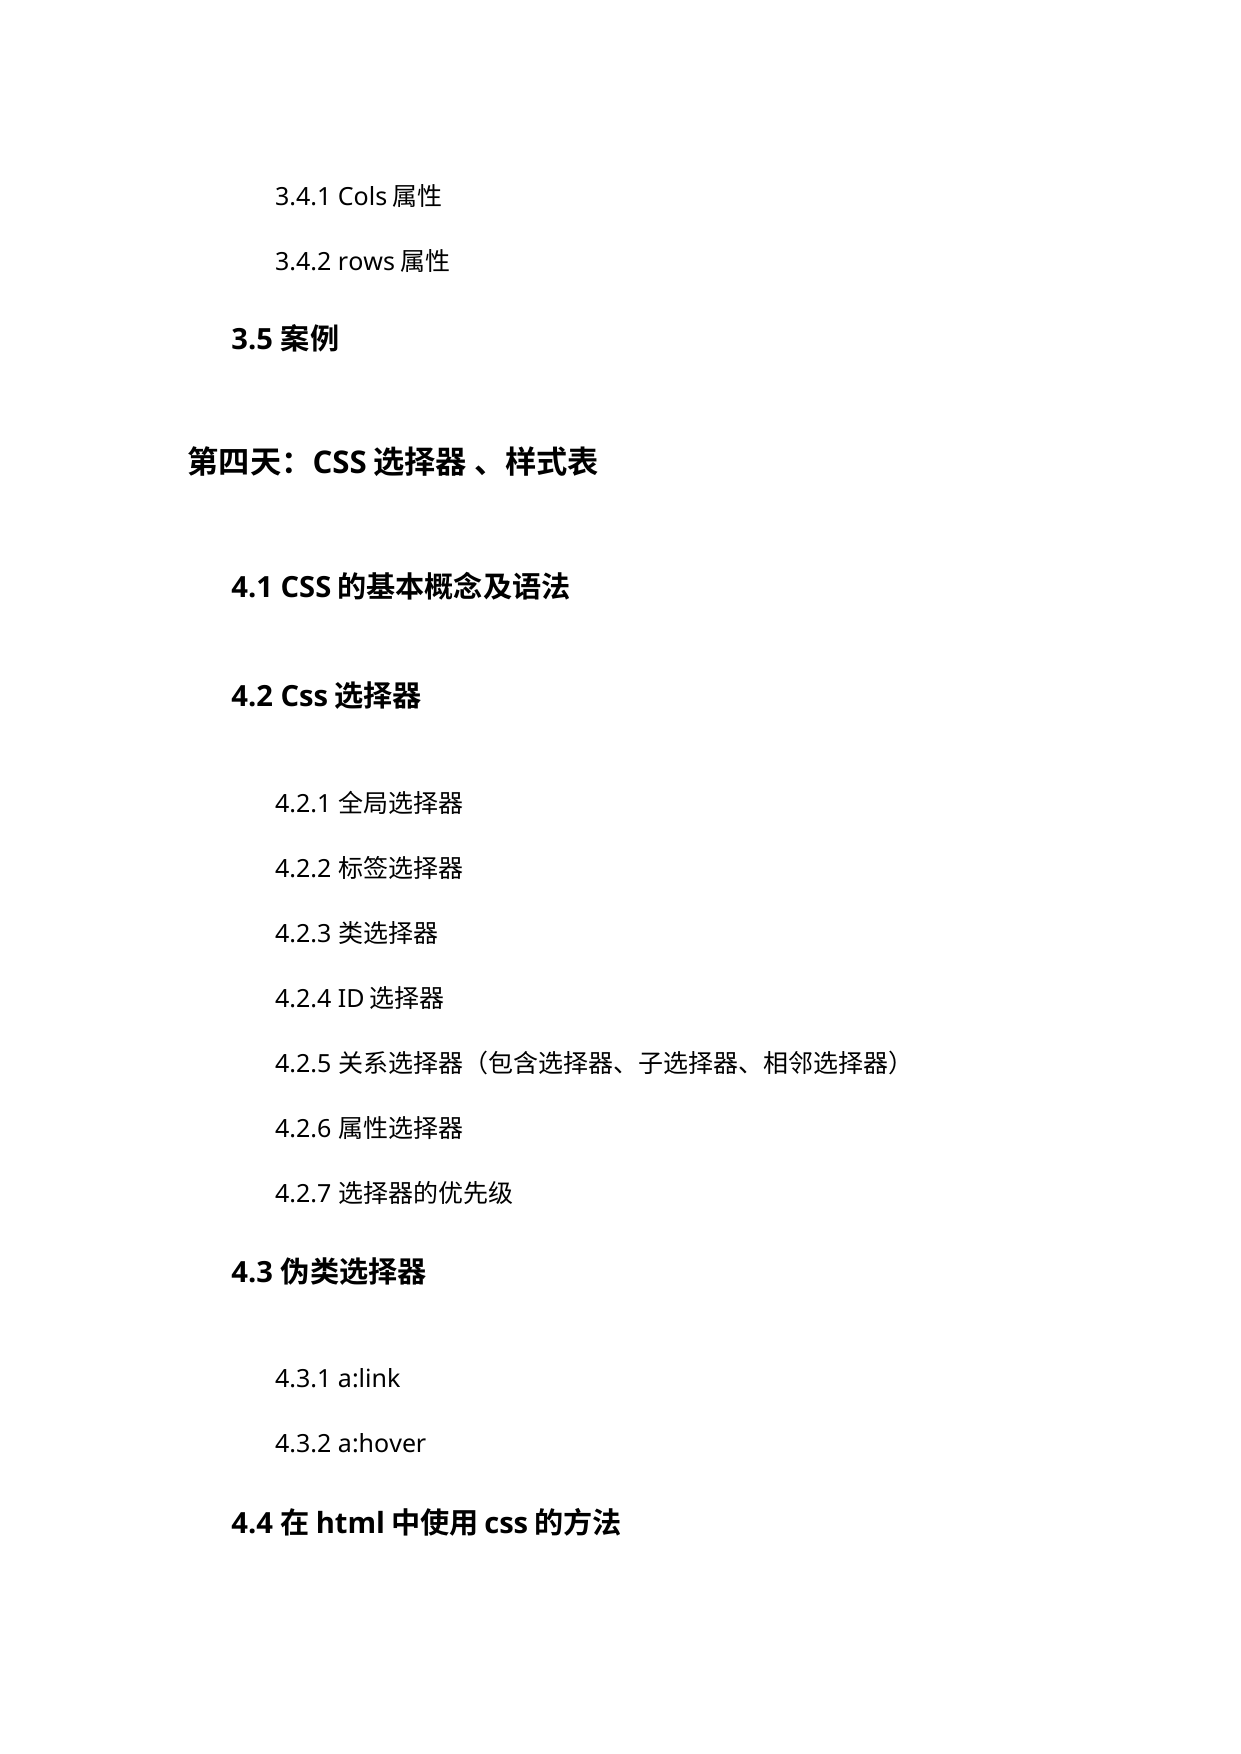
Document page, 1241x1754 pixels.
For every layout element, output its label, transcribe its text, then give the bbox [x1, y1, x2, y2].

subtitle 3.4.1 Cols属性 [238, 162, 1053, 227]
subtitle 4.2 Css选择器 [187, 661, 1053, 726]
subtitle 4.2.4 ID选择器 [238, 964, 1053, 1029]
subtitle 4.4 在html中使用css的方法 [187, 1488, 1053, 1553]
subtitle 4.2.1 全局选择器 [238, 769, 1053, 834]
subtitle 4.1 CSS的基本概念及语法 [187, 553, 1053, 618]
subtitle 3.4.2 rows属性 [238, 227, 1053, 292]
subtitle 4.2.6 属性选择器 [238, 1094, 1053, 1159]
subtitle 4.2.3 类选择器 [238, 899, 1053, 964]
subtitle 3.5 案例 [187, 304, 1053, 369]
subtitle 4.3.2 a:hover [238, 1411, 1053, 1476]
subtitle 4.3.1 a:link [238, 1346, 1053, 1411]
subtitle 4.3 伪类选择器 [187, 1237, 1053, 1302]
subtitle 4.2.2 标签选择器 [238, 834, 1053, 899]
subtitle 4.2.7 选择器的优先级 [238, 1159, 1053, 1224]
subtitle 第四天：CSS选择器 、样式表 [187, 427, 1053, 492]
subtitle 4.2.5 关系选择器（包含选择器、子选择器、相邻选择器） [238, 1029, 1053, 1094]
